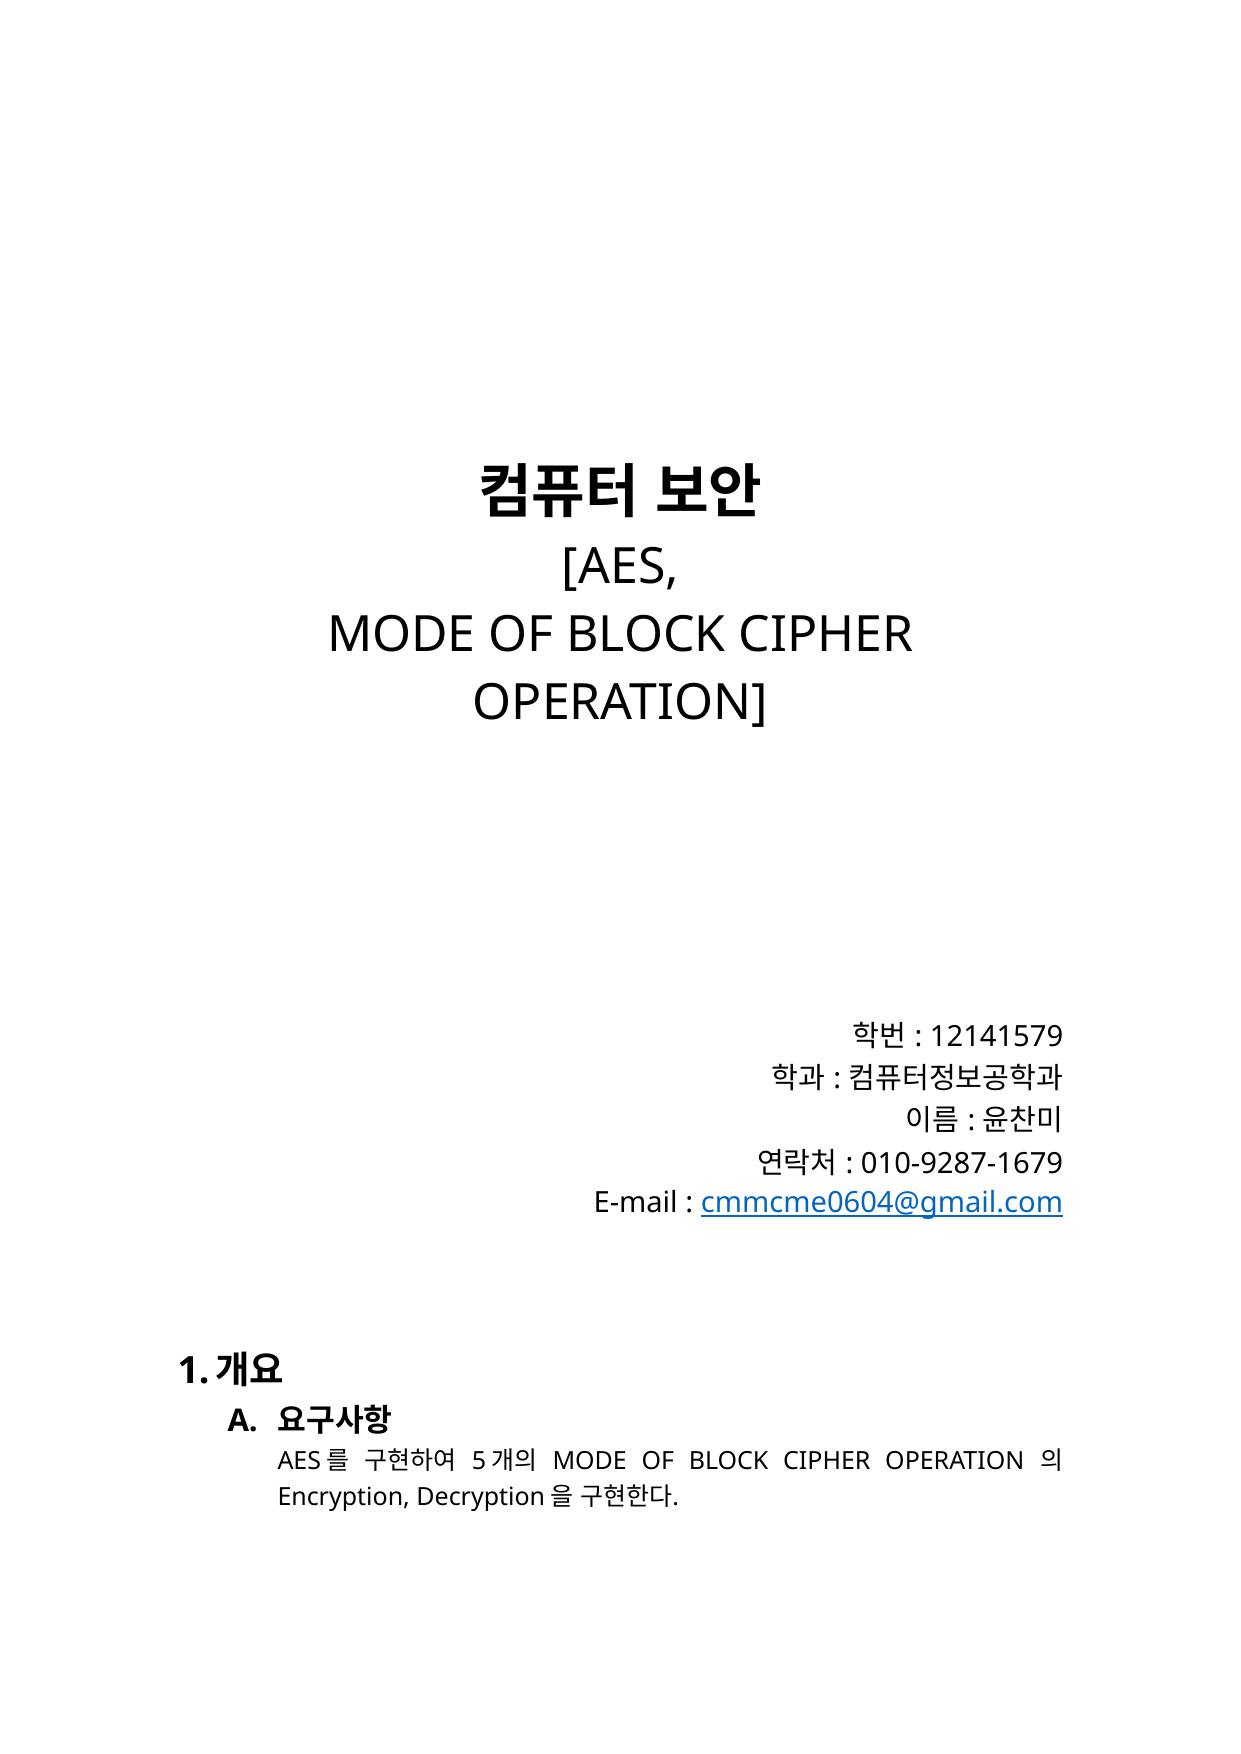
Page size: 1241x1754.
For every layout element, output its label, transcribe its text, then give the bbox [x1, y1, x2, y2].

text 연락처 : 010-9287-1679 [177, 1139, 1063, 1182]
text 컴퓨터 보안 [177, 445, 1063, 530]
list AES를 구현하여 5개의 MODE OF BLOCK CIPHER OPERATION 의 Encryption, Decryption을 구현한다. [277, 1440, 1063, 1513]
text 학과 : 컴퓨터정보공학과 [177, 1054, 1063, 1097]
list 요구사항 [227, 1395, 1063, 1440]
list 개요 [177, 1340, 1063, 1395]
text E-mail : cmmcme0604@gmail.com [177, 1182, 1063, 1221]
text 이름 : 윤찬미 [177, 1097, 1063, 1139]
text MODE OF BLOCK CIPHER OPERATION] [177, 598, 1063, 734]
text 학번 : 12141579 [177, 1012, 1063, 1054]
text [AES, [177, 530, 1063, 598]
